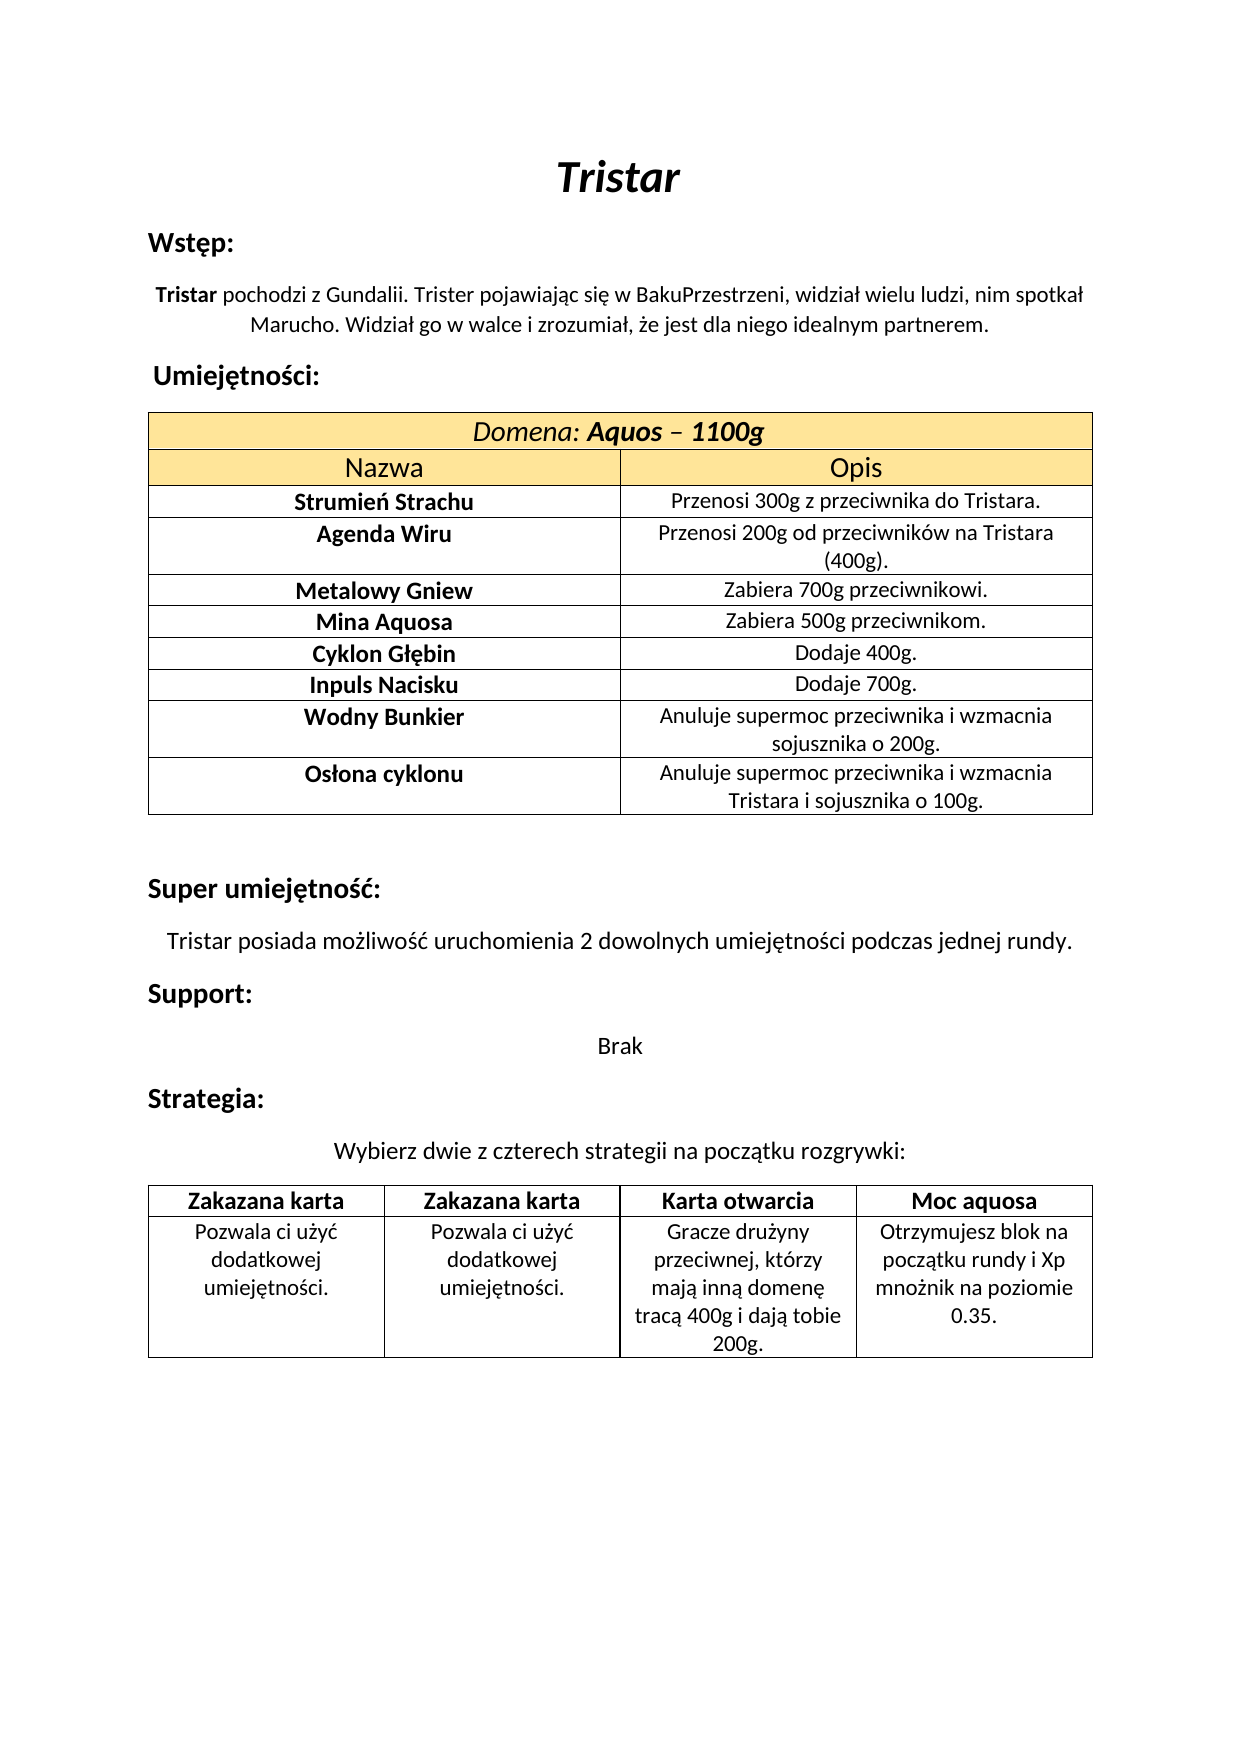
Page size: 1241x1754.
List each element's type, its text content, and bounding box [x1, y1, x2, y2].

text Support: [148, 975, 1093, 1011]
table_cell Pozwala ci użyć dodatkowej umiejętności. [149, 1217, 384, 1357]
table_header Karta otwarcia [621, 1186, 856, 1216]
table_cell Mina Aquosa [149, 606, 620, 637]
text Wstęp: [148, 224, 1093, 260]
text Wybierz dwie z czterech strategii na początku rozgrywki: [148, 1135, 1093, 1165]
table_cell Metalowy Gniew [149, 575, 620, 605]
table_cell Pozwala ci użyć dodatkowej umiejętności. [385, 1217, 619, 1357]
table_cell Anuluje supermoc przeciwnika i wzmacnia sojusznika o 200g. [621, 701, 1092, 757]
text Tristar pochodzi z Gundalii. Trister pojawiając się w BakuPrzestrzeni, widział wielu ludzi, nim spotkał Marucho. Widział go w walce i zrozumiał, że jest dla niego idealnym partnerem. [148, 280, 1093, 338]
table_cell Przenosi 300g z przeciwnika do Tristara. [621, 486, 1092, 517]
table_cell Zabiera 500g przeciwnikom. [621, 606, 1092, 637]
table_cell Nazwa [149, 450, 620, 485]
table_cell Osłona cyklonu [149, 758, 620, 814]
text Tristar [148, 148, 1093, 203]
table_cell Wodny Bunkier [149, 701, 620, 757]
table_header Moc aquosa [857, 1186, 1092, 1216]
table_cell Przenosi 200g od przeciwników na Tristara (400g). [621, 518, 1092, 574]
table_cell Anuluje supermoc przeciwnika i wzmacnia Tristara i sojusznika o 100g. [621, 758, 1092, 814]
table_cell Agenda Wiru [149, 518, 620, 574]
text Umiejętności: [148, 357, 1093, 392]
table_cell Dodaje 400g. [621, 638, 1092, 668]
table_cell Dodaje 700g. [621, 670, 1092, 700]
table_cell Zabiera 700g przeciwnikowi. [621, 575, 1092, 605]
table_cell Gracze drużyny przeciwnej, którzy mają inną domenę tracą 400g i dają tobie 200g. [621, 1217, 856, 1357]
table_cell Cyklon Głębin [149, 638, 620, 668]
table_cell Strumień Strachu [149, 486, 620, 517]
table_cell Opis [621, 450, 1092, 485]
text Super umiejętność: [148, 870, 1093, 906]
table_header Zakazana karta [385, 1186, 619, 1216]
table_header Zakazana karta [149, 1186, 384, 1216]
table_header Domena: Aquos – 1100g [149, 413, 1092, 448]
text Brak [148, 1030, 1093, 1061]
text Strategia: [148, 1080, 1093, 1115]
text Tristar posiada możliwość uruchomienia 2 dowolnych umiejętności podczas jednej rundy. [148, 926, 1093, 956]
table_cell Otrzymujesz blok na początku rundy i Xp mnożnik na poziomie 0.35. [857, 1217, 1092, 1357]
table_cell Inpuls Nacisku [149, 670, 620, 700]
